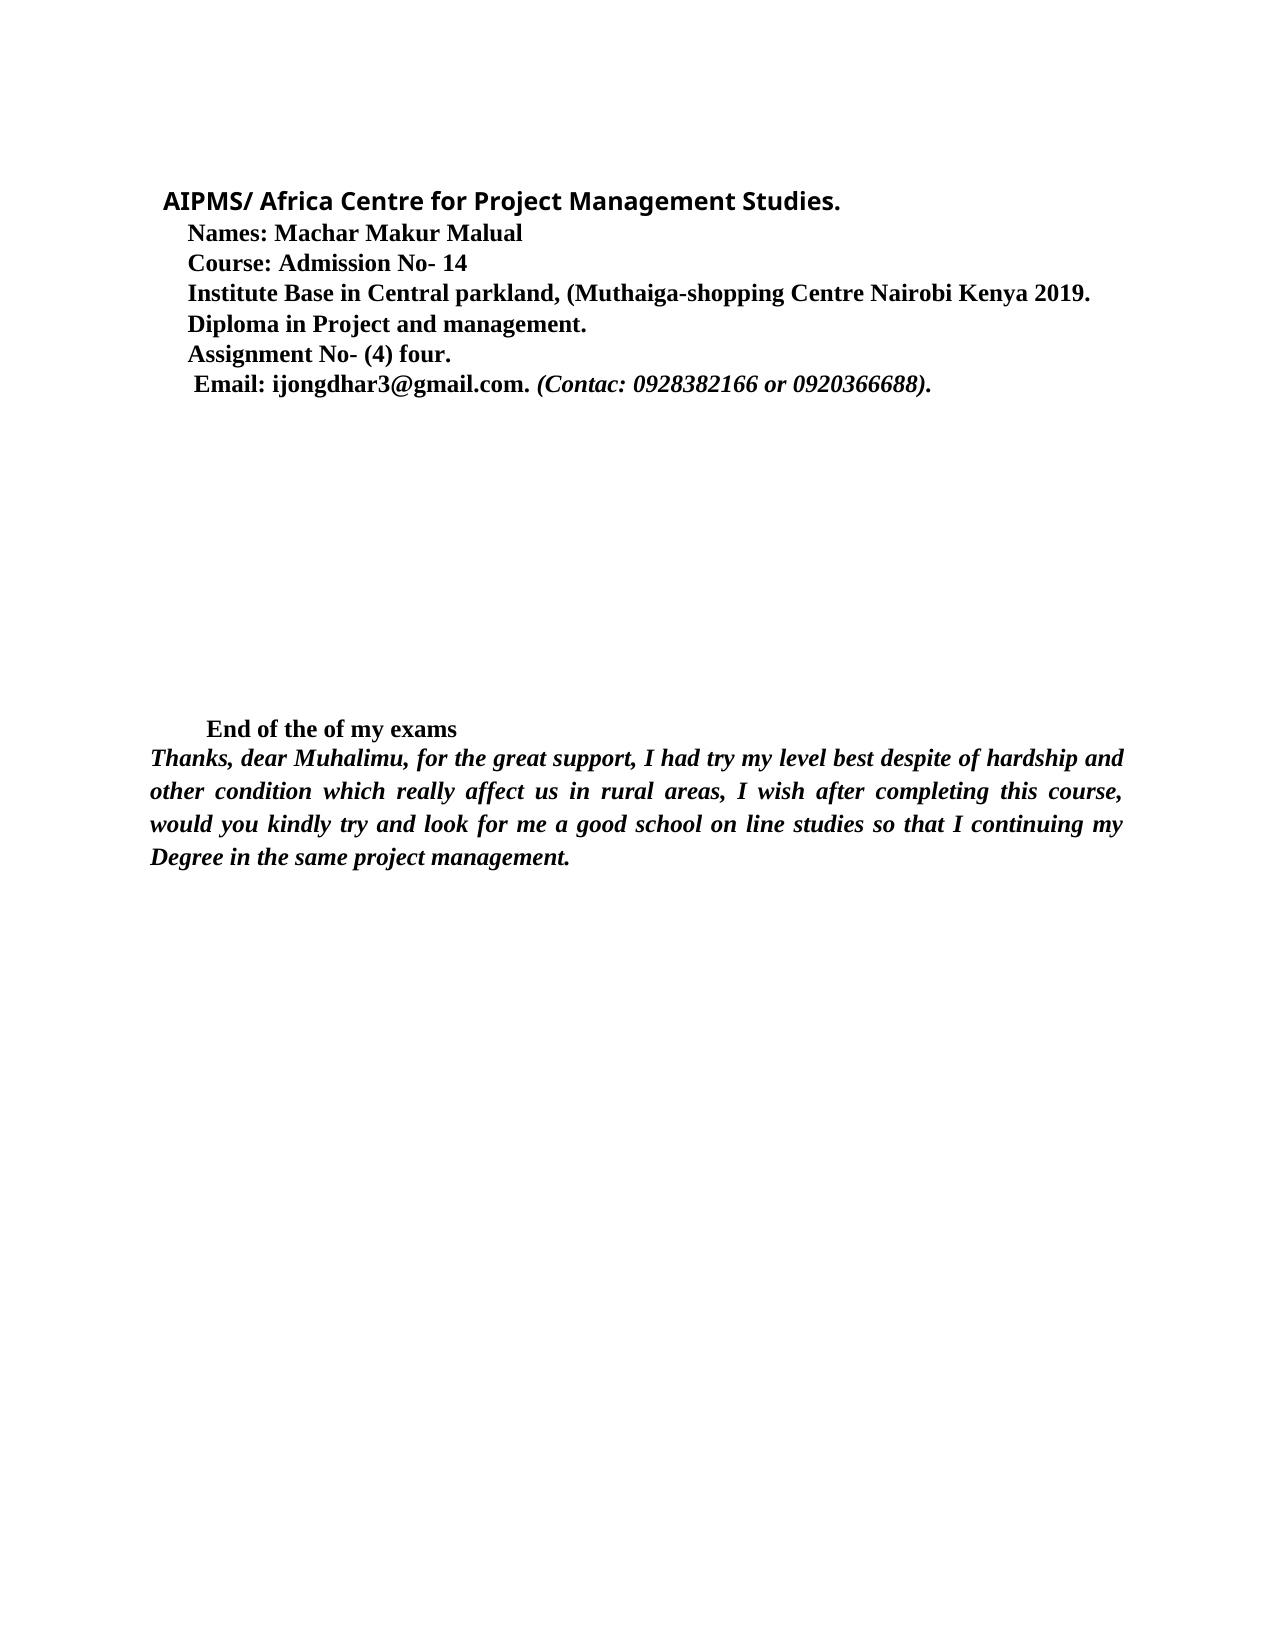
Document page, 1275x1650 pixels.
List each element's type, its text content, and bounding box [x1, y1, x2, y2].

text Institute Base in Central parkland, (Muthaiga-shopping Centre Nairobi Kenya 2019. [150, 278, 1125, 307]
text Course: Admission No- 14 [150, 248, 1125, 277]
text Assignment No- (4) four. [150, 339, 1125, 368]
text Thanks, dear Muhalimu, for the great support, I had try my level best despite of hardship and other condition which really affect us in rural areas, I wish after completing this course, would you kindly try and look for me a good school on line studies so that I continuing my Degree in the same project management. [150, 743, 1125, 871]
text Email: ijongdhar3@gmail.com. (Contac: 0928382166 or 0920366688). [150, 369, 1125, 398]
text Names: Machar Makur Malual [150, 218, 1125, 247]
text Diploma in Project and management. [150, 309, 1125, 337]
text AIPMS/ Africa Centre for Project Management Studies. [150, 184, 1125, 218]
text End of the of my exams [150, 714, 1125, 743]
